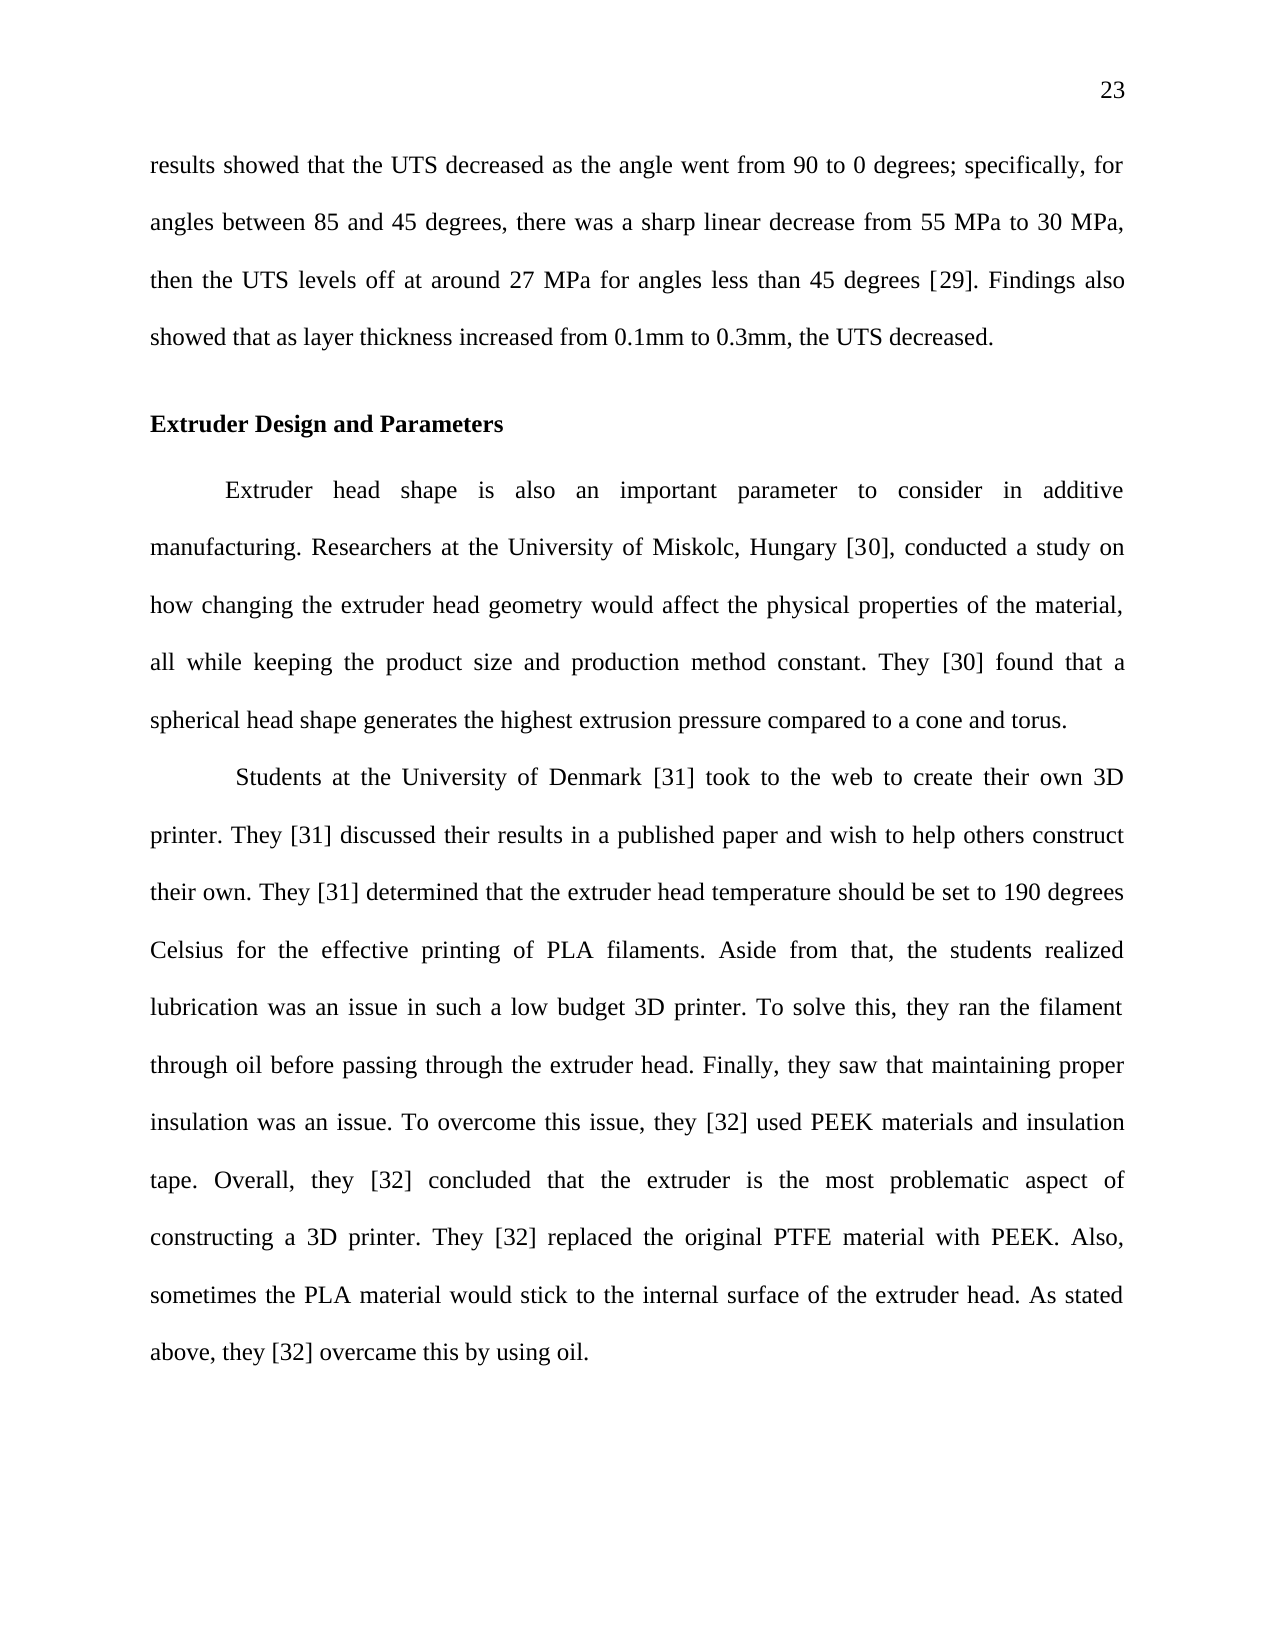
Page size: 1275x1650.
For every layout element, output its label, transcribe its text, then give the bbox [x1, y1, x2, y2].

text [150, 150, 1125, 351]
text Students at the University of Denmark [31] took to the web to create their own 3D printer. They [31] discussed their results in a published paper and wish to help others construct their own. They [31] determined that the extruder head temperature should be set to 190 degrees Celsius for the effective printing of PLA filaments. Aside from that, the students realized lubrication was an issue in such a low budget 3D printer. To solve this, they ran the filament through oil before passing through the extruder head. Finally, they saw that maintaining proper insulation was an issue. To overcome this issue, they [32] used PEEK materials and insulation tape. Overall, they [32] concluded that the extruder is the most problematic aspect of constructing a 3D printer. They [32] replaced the original PTFE material with PEEK. Also, sometimes the PLA material would stick to the internal surface of the extruder head. As stated above, they [32] overcame this by using oil. [150, 762, 1125, 1366]
text Extruder head shape is also an important parameter to consider in additive manufacturing. Researchers at the University of Miskolc, Hungary [30], conducted a study on how changing the extruder head geometry would affect the physical properties of the material, all while keeping the product size and production method constant. They [30] found that a spherical head shape generates the highest extrusion pressure compared to a cone and torus. [150, 475, 1125, 734]
subtitle Extruder Design and Parameters [150, 409, 1125, 438]
